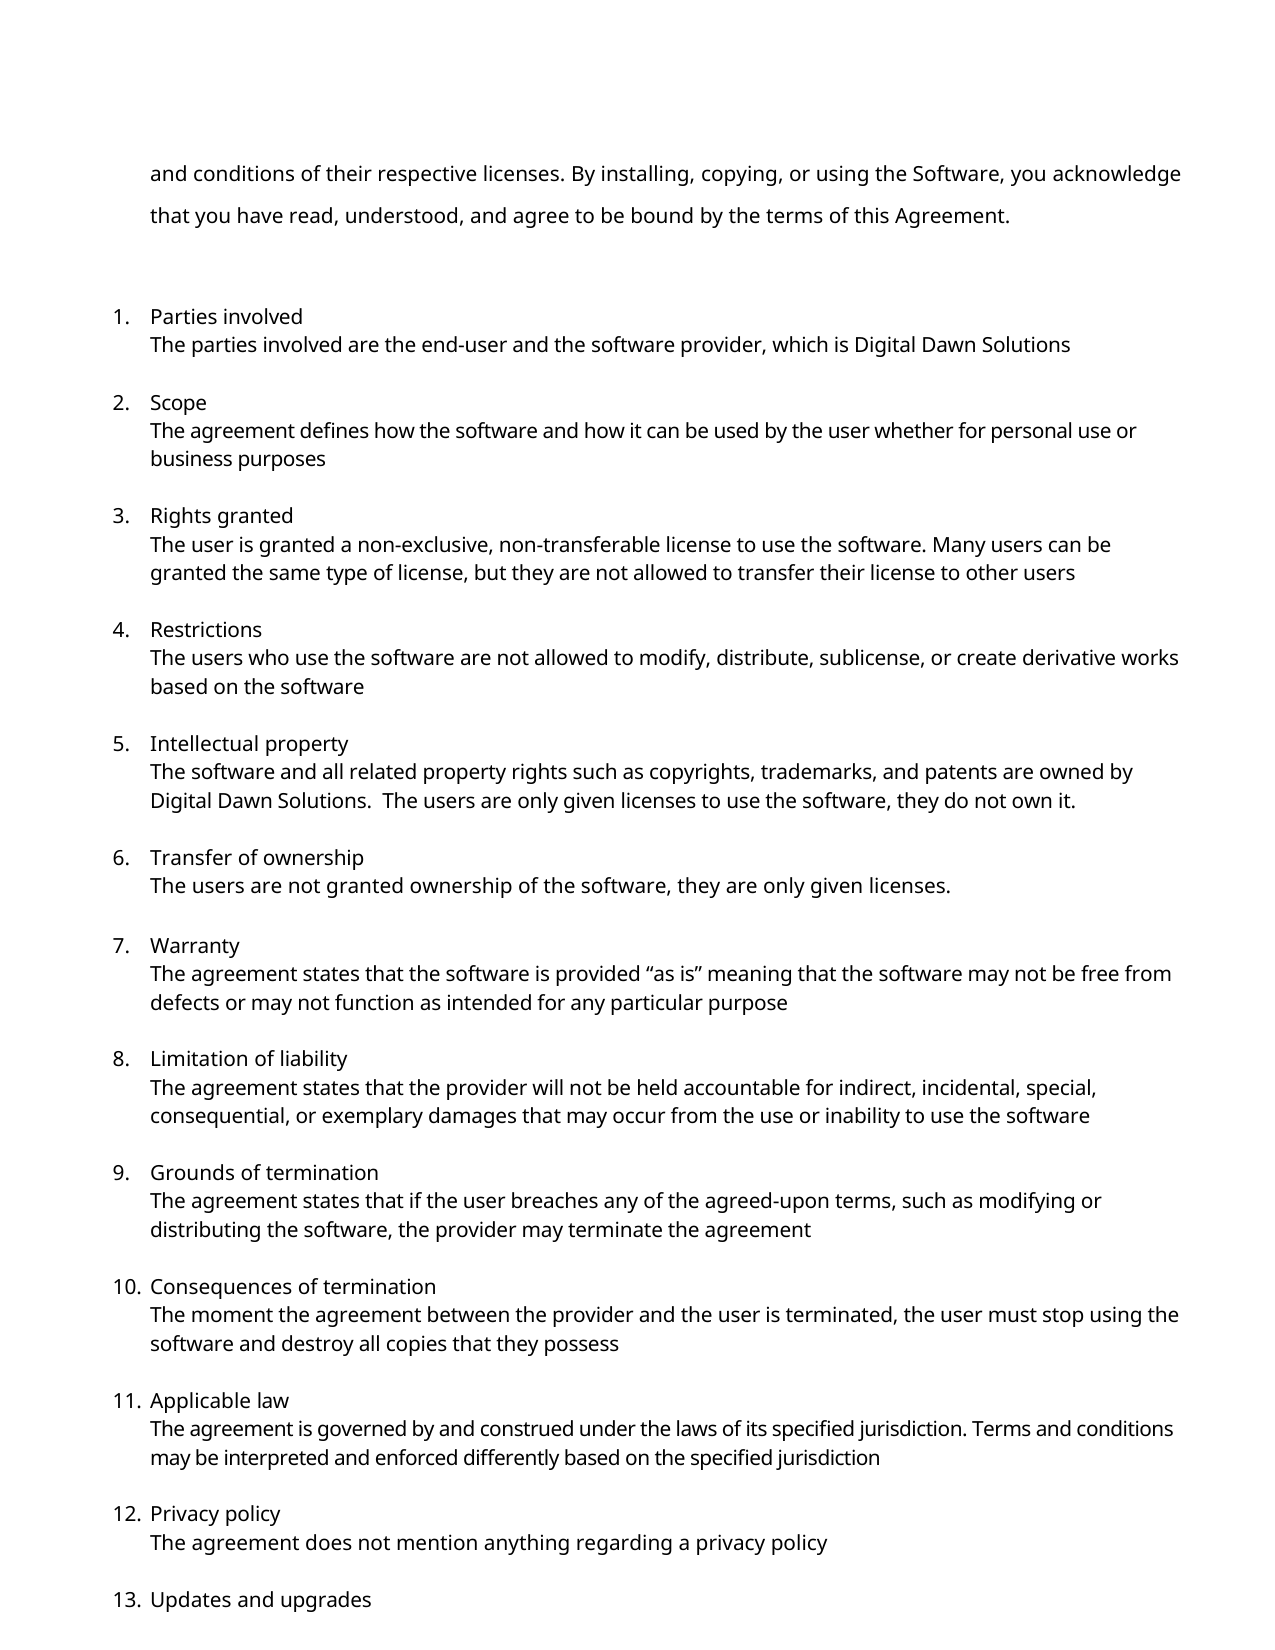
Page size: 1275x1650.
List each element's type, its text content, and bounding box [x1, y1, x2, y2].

list The moment the agreement between the provider and the user is terminated, the user must stop using the software and destroy all copies that they possess [150, 1300, 1187, 1357]
list Consequences of termination [112, 1272, 1187, 1300]
text The users are not granted ownership of the software, they are only given licenses. [150, 871, 1187, 899]
list Updates and upgrades [112, 1585, 1187, 1613]
list Intellectual property [112, 729, 1187, 757]
list The software and all related property rights such as copyrights, trademarks, and patents are owned by Digital Dawn Solutions. The users are only given licenses to use the software, they do not own it. [150, 757, 1187, 814]
text and conditions of their respective licenses. By installing, copying, or using the Software, you acknowledge that you have read, understood, and agree to be bound by the terms of this Agreement. [150, 159, 1187, 230]
list Rights granted [112, 501, 1187, 530]
list Transfer of ownership [112, 843, 1187, 871]
list The agreement defines how the software and how it can be used by the user whether for personal use or business purposes [150, 416, 1187, 473]
list The agreement states that the provider will not be held accountable for indirect, incidental, special, consequential, or exemplary damages that may occur from the use or inability to use the software [150, 1073, 1187, 1130]
list Parties involved [112, 302, 1187, 331]
list Warranty [112, 931, 1187, 959]
list Restrictions [112, 615, 1187, 643]
list The user is granted a non-exclusive, non-transferable license to use the software. Many users can be granted the same type of license, but they are not allowed to transfer their license to other users [150, 530, 1187, 587]
list The agreement states that if the user breaches any of the agreed-upon terms, such as modifying or distributing the software, the provider may terminate the agreement [150, 1187, 1187, 1243]
text The agreement does not mention anything regarding a privacy policy [150, 1528, 1187, 1556]
list Grounds of termination [112, 1158, 1187, 1187]
list Privacy policy [112, 1499, 1187, 1528]
list Limitation of liability [112, 1044, 1187, 1073]
list The parties involved are the end-user and the software provider, which is Digital Dawn Solutions [150, 331, 1187, 359]
list The users who use the software are not allowed to modify, distribute, sublicense, or create derivative works based on the software [150, 643, 1187, 700]
list Scope [112, 388, 1187, 416]
list Applicable law [112, 1386, 1187, 1414]
list The agreement states that the software is provided “as is” meaning that the software may not be free from defects or may not function as intended for any particular purpose [150, 959, 1187, 1016]
list The agreement is governed by and construed under the laws of its specified jurisdiction. Terms and conditions may be interpreted and enforced differently based on the specified jurisdiction [150, 1414, 1187, 1471]
